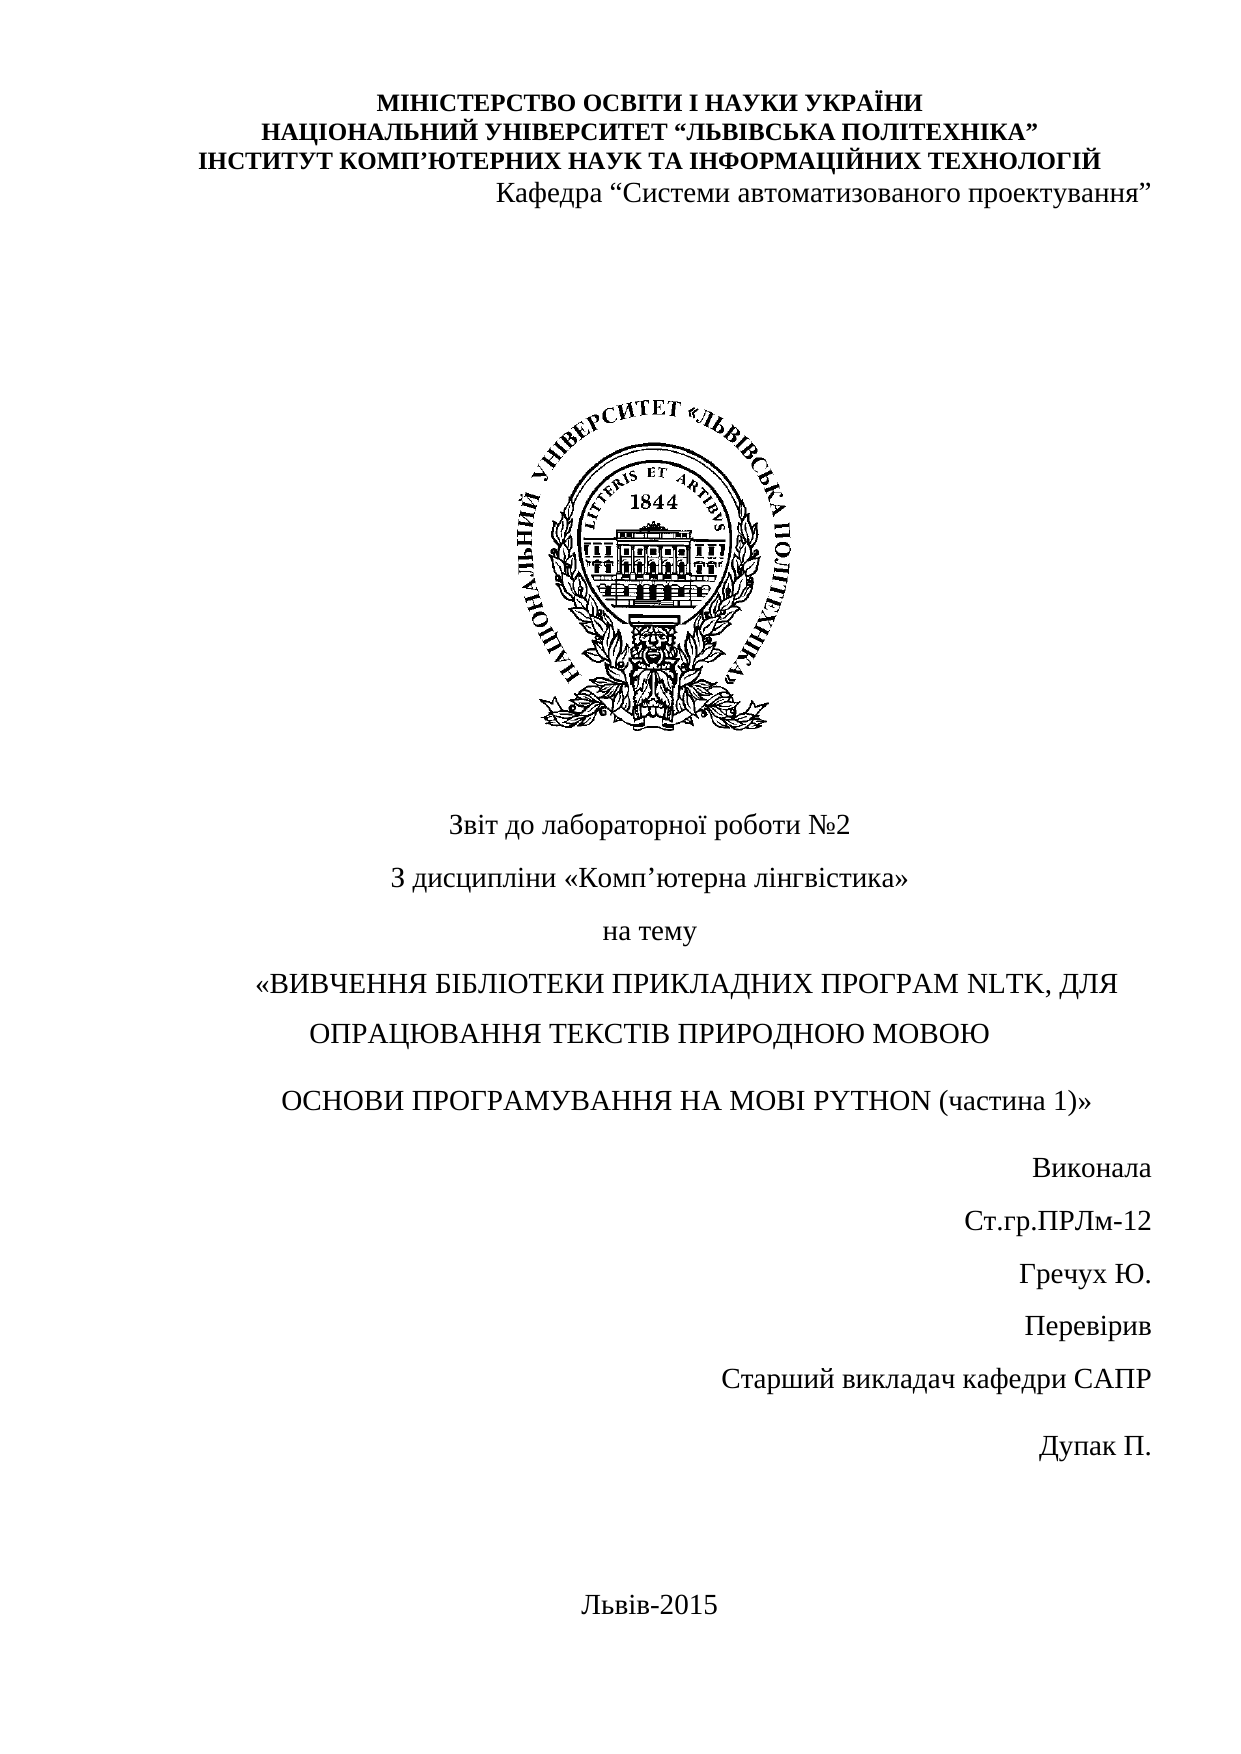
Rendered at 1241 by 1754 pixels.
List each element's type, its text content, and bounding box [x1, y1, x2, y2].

title НАЦІОНАЛЬНИЙ УНІВЕРСИТЕТ “ЛЬВІВСЬКА ПОЛІТЕХНІКА” [148, 117, 1152, 146]
text Старший викладач кафедри САПР [148, 1361, 1152, 1395]
title МІНІСТЕРСТВО ОСВІТИ І НАУКИ УКРАЇНИ [148, 88, 1152, 117]
text Дупак П. [148, 1428, 1152, 1462]
text Гречух Ю. [148, 1256, 1152, 1289]
subtitle Кафедра “Системи автоматизованого проектування” [148, 175, 1152, 208]
text Ст.гр.ПРЛм-12 [148, 1203, 1152, 1236]
title іНСТИТУТ КОМП’ютерних НАУК та ІНФОРМАЦІЙНИХ ТЕХНОЛОГІЙ [148, 146, 1152, 175]
text Звіт до лабораторної роботи №2 [148, 807, 1152, 841]
text Перевірив [148, 1308, 1152, 1342]
text на тему [148, 913, 1152, 947]
text ОСНОВИ ПРОГРАМУВАННЯ НА МОВІ PYTHON (частина 1)» [148, 1083, 1152, 1117]
text З дисципліни «Комп’ютерна лінгвістика» [148, 860, 1152, 894]
text «ВИВЧЕННЯ БІБЛІОТЕКИ ПРИКЛАДНИХ ПРОГРАМ NLTK, ДЛЯ ОПРАЦЮВАННЯ ТЕКСТІВ ПРИРОДНОЮ МОВОЮ [148, 966, 1152, 1050]
text Львів-2015 [148, 1587, 1152, 1620]
text Виконала [148, 1150, 1152, 1184]
